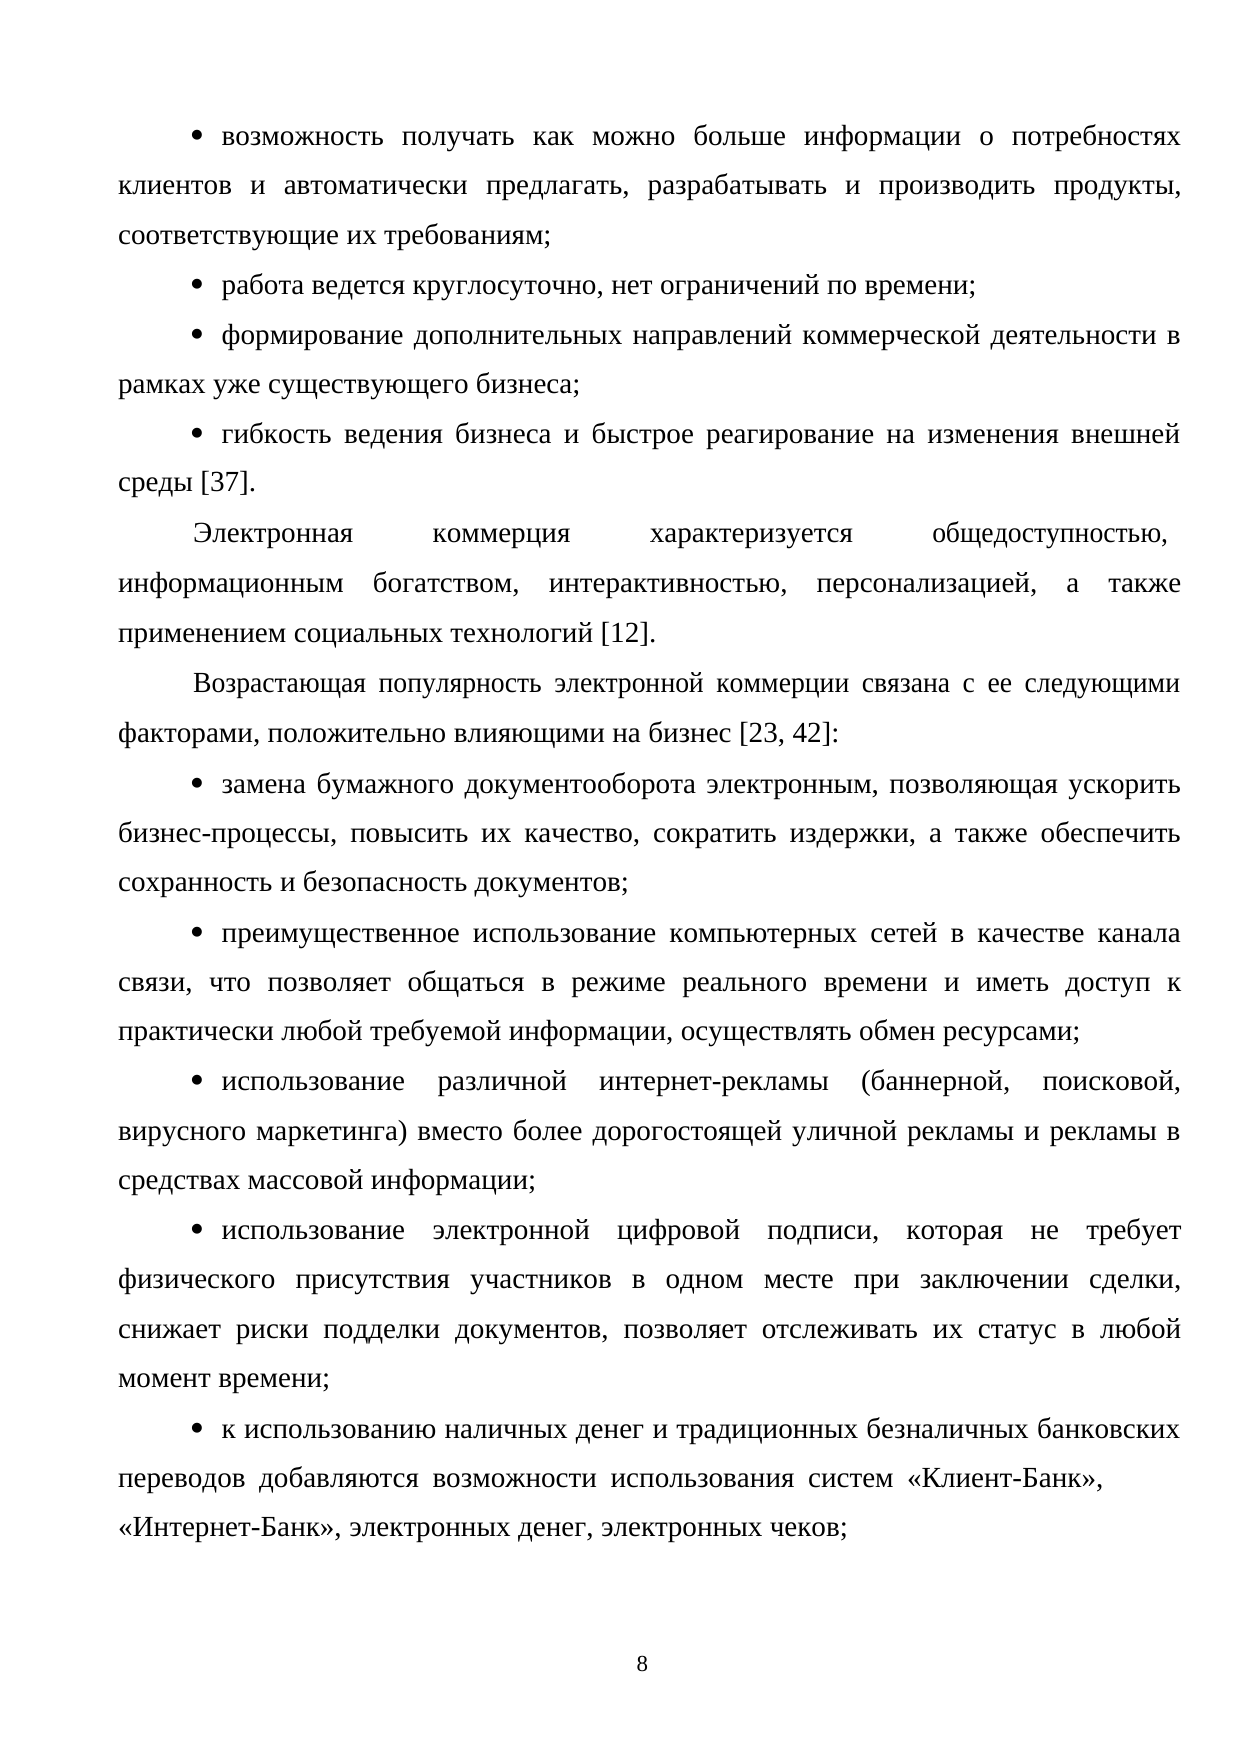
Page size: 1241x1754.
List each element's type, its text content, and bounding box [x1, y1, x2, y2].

text Электронная коммерция характеризуется общедоступностью, информационным богатством, интерактивностью, персонализацией, а также применением социальных технологий [12]. [118, 515, 1181, 649]
list преимущественное использование компьютерных сетей в качестве канала связи, что позволяет общаться в режиме реального времени и иметь доступ к практически любой требуемой информации, осуществлять обмен ресурсами; [118, 915, 1182, 1046]
list использование электронной цифровой подписи, которая не требует физического присутствия участников в одном месте при заключении сделки, снижает риски подделки документов, позволяет отслеживать их статус в любой момент времени; [118, 1212, 1181, 1394]
list формирование дополнительных направлений коммерческой деятельности в рамках уже существующего бизнеса; [118, 317, 1181, 399]
text Возрастающая популярность электронной коммерции связана с ее следующими факторами, положительно влияющими на бизнес [23, 42]: [118, 666, 1181, 749]
text «Интернет-Банк», электронных денег, электронных чеков; [118, 1509, 1201, 1543]
list работа ведется круглосуточно, нет ограничений по времени; [192, 267, 1201, 301]
list к использованию наличных денег и традиционных безналичных банковских переводов добавляются возможности использования систем «Клиент-Банк», [118, 1411, 1181, 1493]
list возможность получать как можно больше информации о потребностях клиентов и автоматически предлагать, разрабатывать и производить продукты, соответствующие их требованиям; [118, 118, 1181, 250]
list замена бумажного документооборота электронным, позволяющая ускорить бизнес-процессы, повысить их качество, сократить издержки, а также обеспечить сохранность и безопасность документов; [118, 766, 1181, 897]
list использование различной интернет-рекламы (баннерной, поисковой, вирусного маркетинга) вместо более дорогостоящей уличной рекламы и рекламы в средствах массовой информации; [118, 1063, 1181, 1196]
list гибкость ведения бизнеса и быстрое реагирование на изменения внешней среды [37]. [118, 416, 1181, 498]
